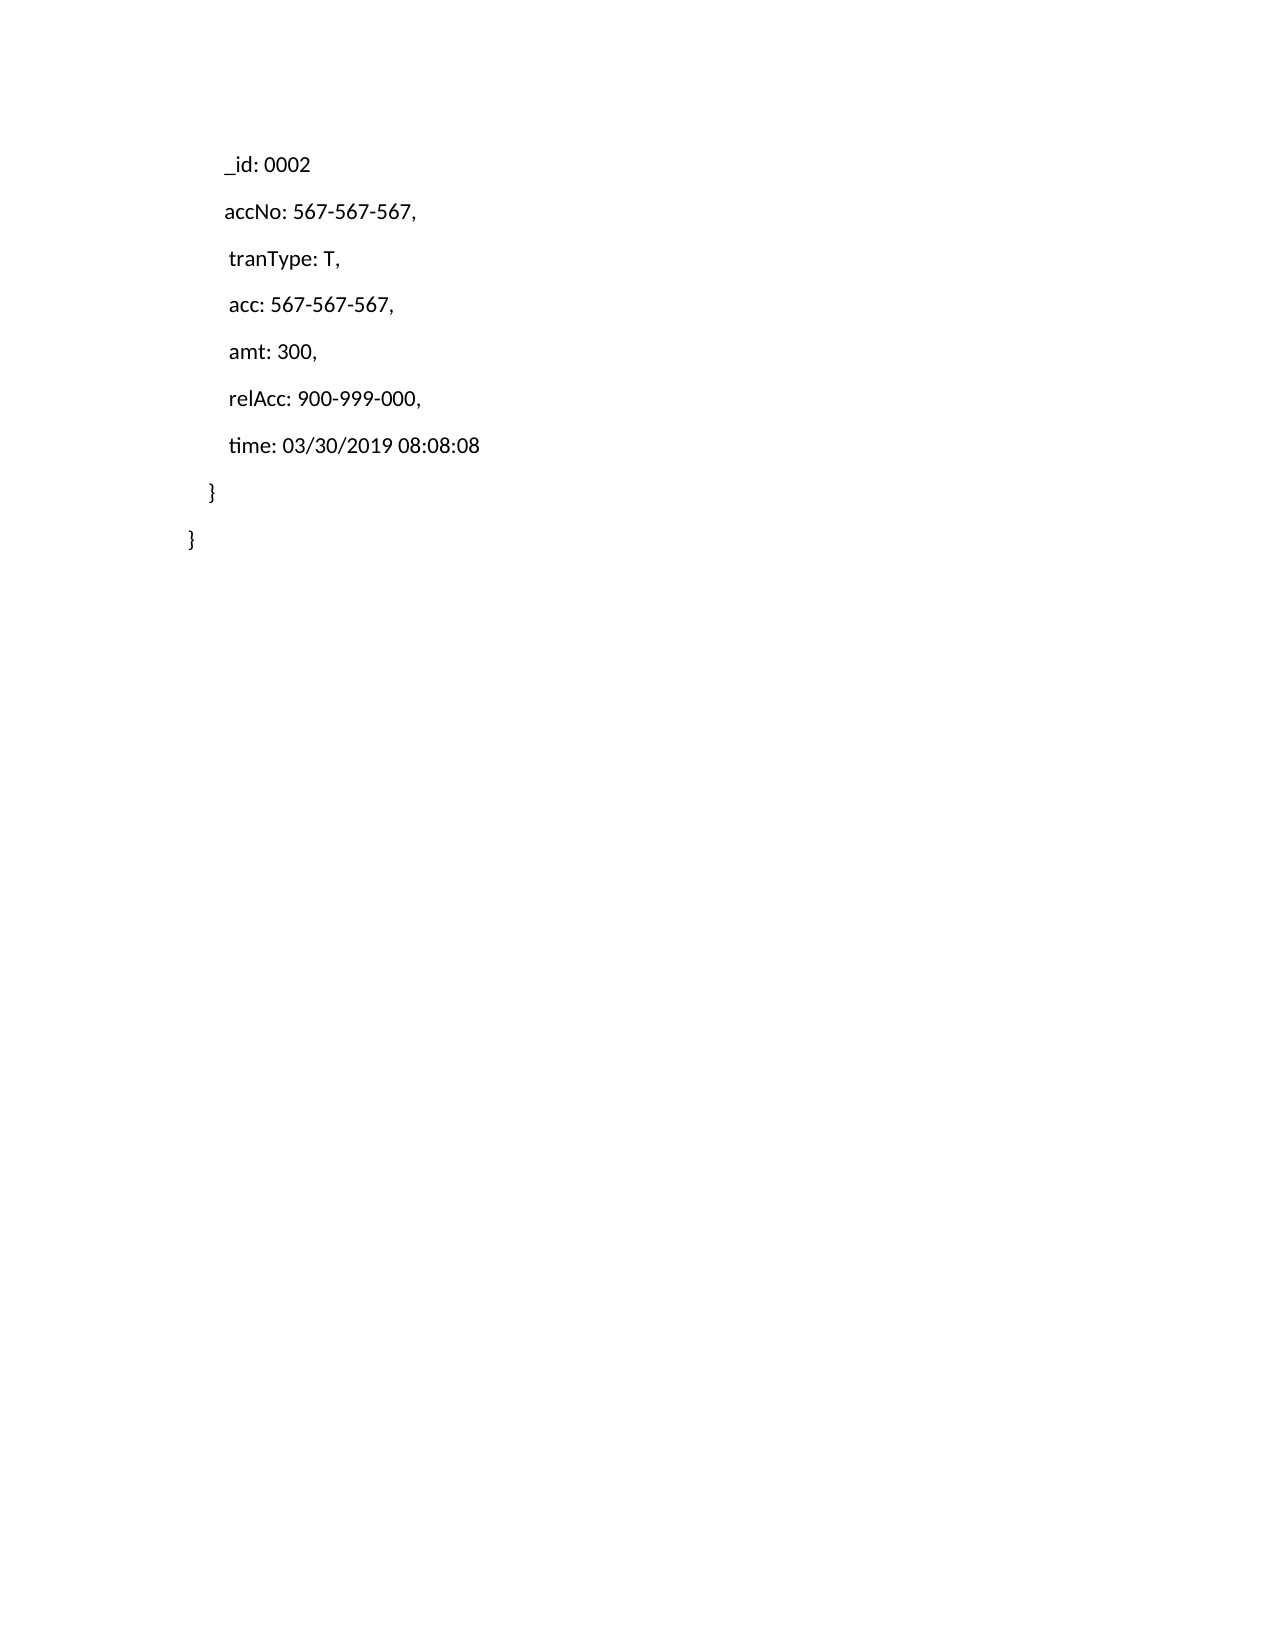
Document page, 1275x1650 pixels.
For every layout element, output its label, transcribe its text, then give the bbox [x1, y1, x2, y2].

text } [187, 525, 1087, 553]
text relAcc: 900-999-000, [187, 384, 1087, 412]
text tranType: T, [187, 244, 1087, 272]
text time: 03/30/2019 08:08:08 [187, 431, 1087, 459]
text amt: 300, [187, 337, 1087, 366]
text accNo: 567-567-567, [187, 197, 1087, 225]
text } [187, 478, 1087, 506]
text acc: 567-567-567, [187, 291, 1087, 319]
text _id: 0002 [187, 150, 1087, 178]
